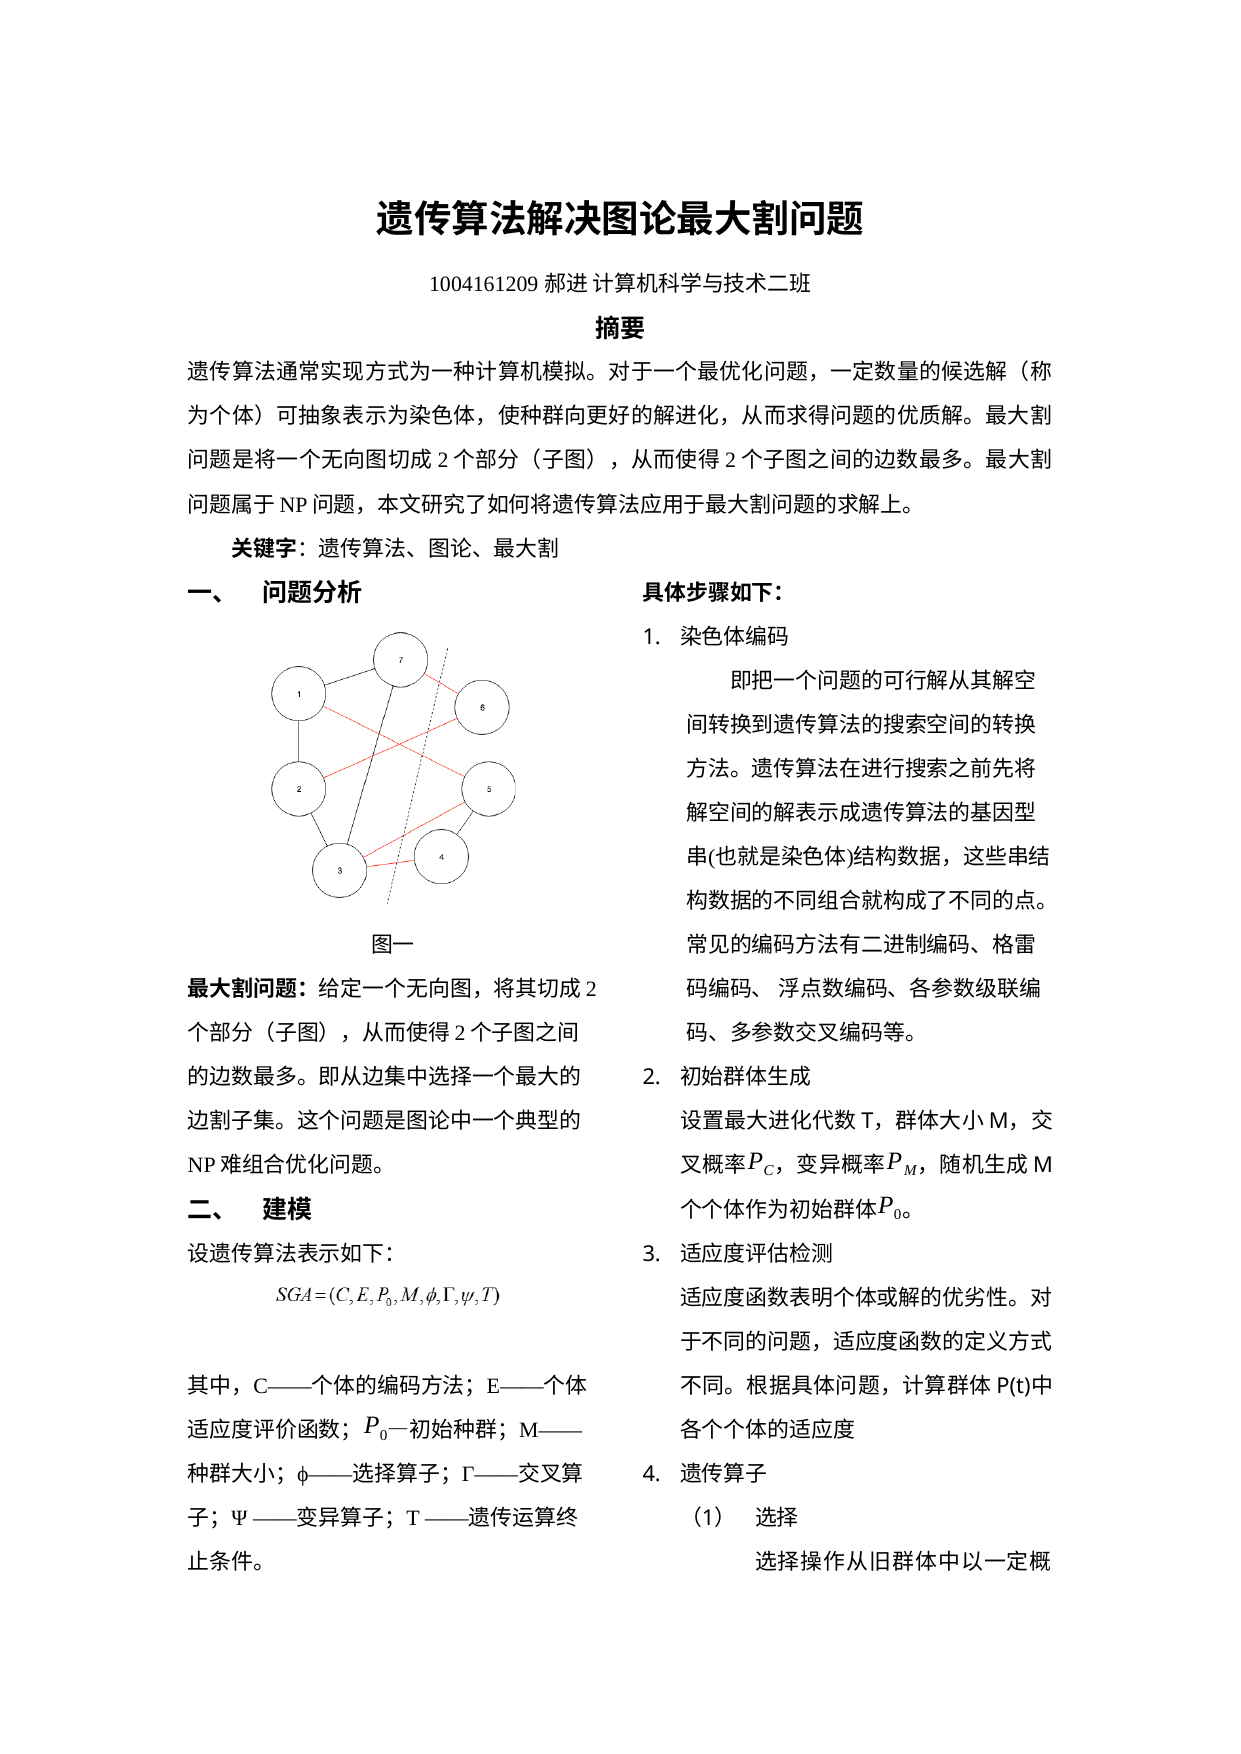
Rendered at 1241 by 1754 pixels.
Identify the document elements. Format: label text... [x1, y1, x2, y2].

text 最大割问题：给定一个无向图，将其切成2个部分（子图），从而使得2个子图之间的边数最多。即从边集中选择一个最大的边割子集。这个问题是图论中一个典型的NP难组合优化问题。 [187, 965, 598, 1185]
list 初始群体生成 [642, 1053, 1053, 1097]
text 即把一个问题的可行解从其解空间转换到遗传算法的搜索空间的转换方法。遗传算法在进行搜索之前先将解空间的解表示成遗传算法的基因型串(也就是染色体)结构数据，这些串结构数据的不同组合就构成了不同的点。常见的编码方法有二进制编码、格雷码编码、 浮点数编码、各参数级联编码、多参数交叉编码等。 [686, 657, 1053, 1053]
picture [271, 632, 516, 905]
list 遗传算子 [642, 1450, 1053, 1494]
text 摘要 [187, 304, 1053, 348]
list 建模 [187, 1185, 598, 1229]
text 设遗传算法表示如下： [187, 1229, 598, 1273]
text 具体步骤如下： [642, 568, 1053, 613]
list 选择操作从旧群体中以一定概率选择优良个体组成新的种群，以繁殖得到下一代个体。个体被选中的概率跟适应度值有关，个体适应度值越高，被选中的概率越大。 [755, 1538, 1053, 1582]
picture [271, 1276, 504, 1318]
text 1004161209 郝进 计算机科学与技术二班 [187, 260, 1053, 304]
list 选择 [680, 1494, 1053, 1538]
list 问题分析 [187, 568, 598, 613]
list 适应度函数表明个体或解的优劣性。对于不同的问题，适应度函数的定义方式不同。根据具体问题，计算群体P(t)中各个个体的适应度 [680, 1273, 1053, 1450]
list 染色体编码 [642, 613, 1053, 657]
text 其中，C——个体的编码方法；E——个体适应度评价函数；—初始种群；M——种群大小；ϕ——选择算子；Γ——交叉算子；Ψ ——变异算子；T ——遗传运算终止条件。 [187, 1273, 598, 1582]
list 设置最大进化代数T，群体大小M，交叉概率，变异概率，随机生成M个个体作为初始群体。 [680, 1097, 1053, 1229]
list 适应度评估检测 [642, 1229, 1053, 1273]
text 遗传算法通常实现方式为一种计算机模拟。对于一个最优化问题，一定数量的候选解（称为个体）可抽象表示为染色体，使种群向更好的解进化，从而求得问题的优质解。最大割问题是将一个无向图切成2个部分（子图），从而使得2个子图之间的边数最多。最大割问题属于NP问题，本文研究了如何将遗传算法应用于最大割问题的求解上。 [187, 348, 1053, 524]
text 遗传算法解决图论最大割问题 [187, 172, 1053, 260]
text 关键字：遗传算法、图论、最大割 [187, 524, 1053, 568]
